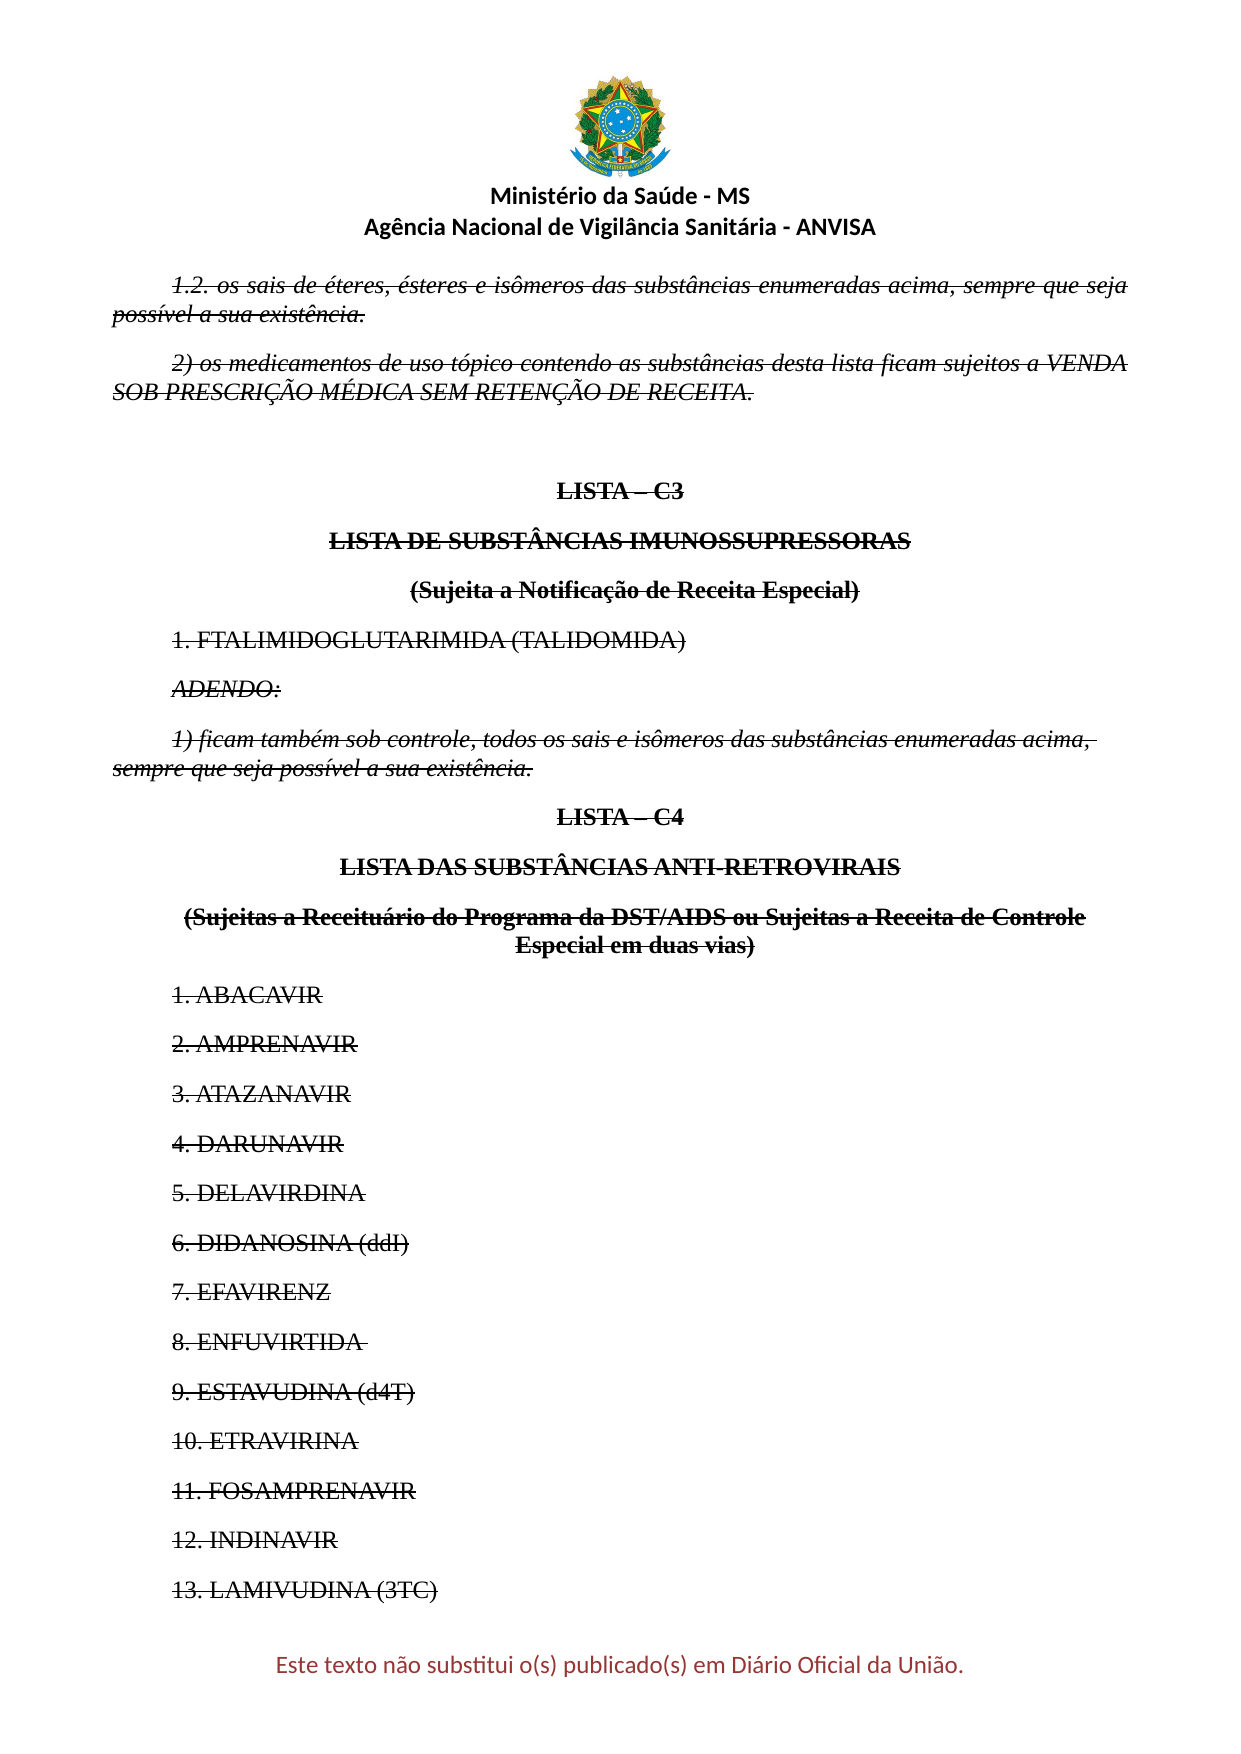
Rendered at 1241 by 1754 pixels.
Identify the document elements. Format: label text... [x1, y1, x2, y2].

text 4. DARUNAVIR [112, 1129, 1128, 1157]
subtitle LISTA – C3 [112, 476, 1128, 505]
text 1) ficam também sob controle, todos os sais e isômeros das substâncias enumeradas acima, sempre que seja possível a sua existência. [112, 724, 1128, 782]
text (Sujeita a Notificação de Receita Especial) [142, 575, 1128, 604]
text 10. ETRAVIRINA [112, 1426, 1128, 1455]
text 2. AMPRENAVIR [112, 1029, 1128, 1058]
text 8. ENFUVIRTIDA [112, 1327, 1128, 1356]
text 11. FOSAMPRENAVIR [112, 1476, 1128, 1504]
picture [566, 73, 674, 180]
text 5. DELAVIRDINA [112, 1178, 1128, 1207]
subtitle LISTA DAS SUBSTÂNCIAS ANTI-RETROVIRAIS [112, 852, 1128, 881]
text ADENDO: [112, 674, 1128, 703]
text 6. DIDANOSINA (ddI) [112, 1228, 1128, 1257]
subtitle LISTA DE SUBSTÂNCIAS IMUNOSSUPRESSORAS [112, 526, 1128, 554]
text 12. INDINAVIR [112, 1525, 1128, 1554]
text 2) os medicamentos de uso tópico contendo as substâncias desta lista ficam sujeitos a VENDA SOB PRESCRIÇÃO MÉDICA SEM RETENÇÃO DE RECEITA. [112, 348, 1128, 406]
text 9. ESTAVUDINA (d4T) [112, 1377, 1128, 1405]
text (Sujeitas a Receituário do Programa da DST/AIDS ou Sujeitas a Receita de Controle Especial em duas vias) [142, 902, 1128, 959]
subtitle LISTA – C4 [112, 802, 1128, 831]
text 13. LAMIVUDINA (3TC) [112, 1575, 1128, 1604]
text 3. ATAZANAVIR [112, 1079, 1128, 1108]
text 1.2. os sais de éteres, ésteres e isômeros das substâncias enumeradas acima, sempre que seja possível a sua existência. [112, 270, 1128, 327]
text 1. ABACAVIR [112, 980, 1128, 1009]
text 7. EFAVIRENZ [112, 1277, 1128, 1306]
text 1. FTALIMIDOGLUTARIMIDA (TALIDOMIDA) [112, 625, 1128, 654]
